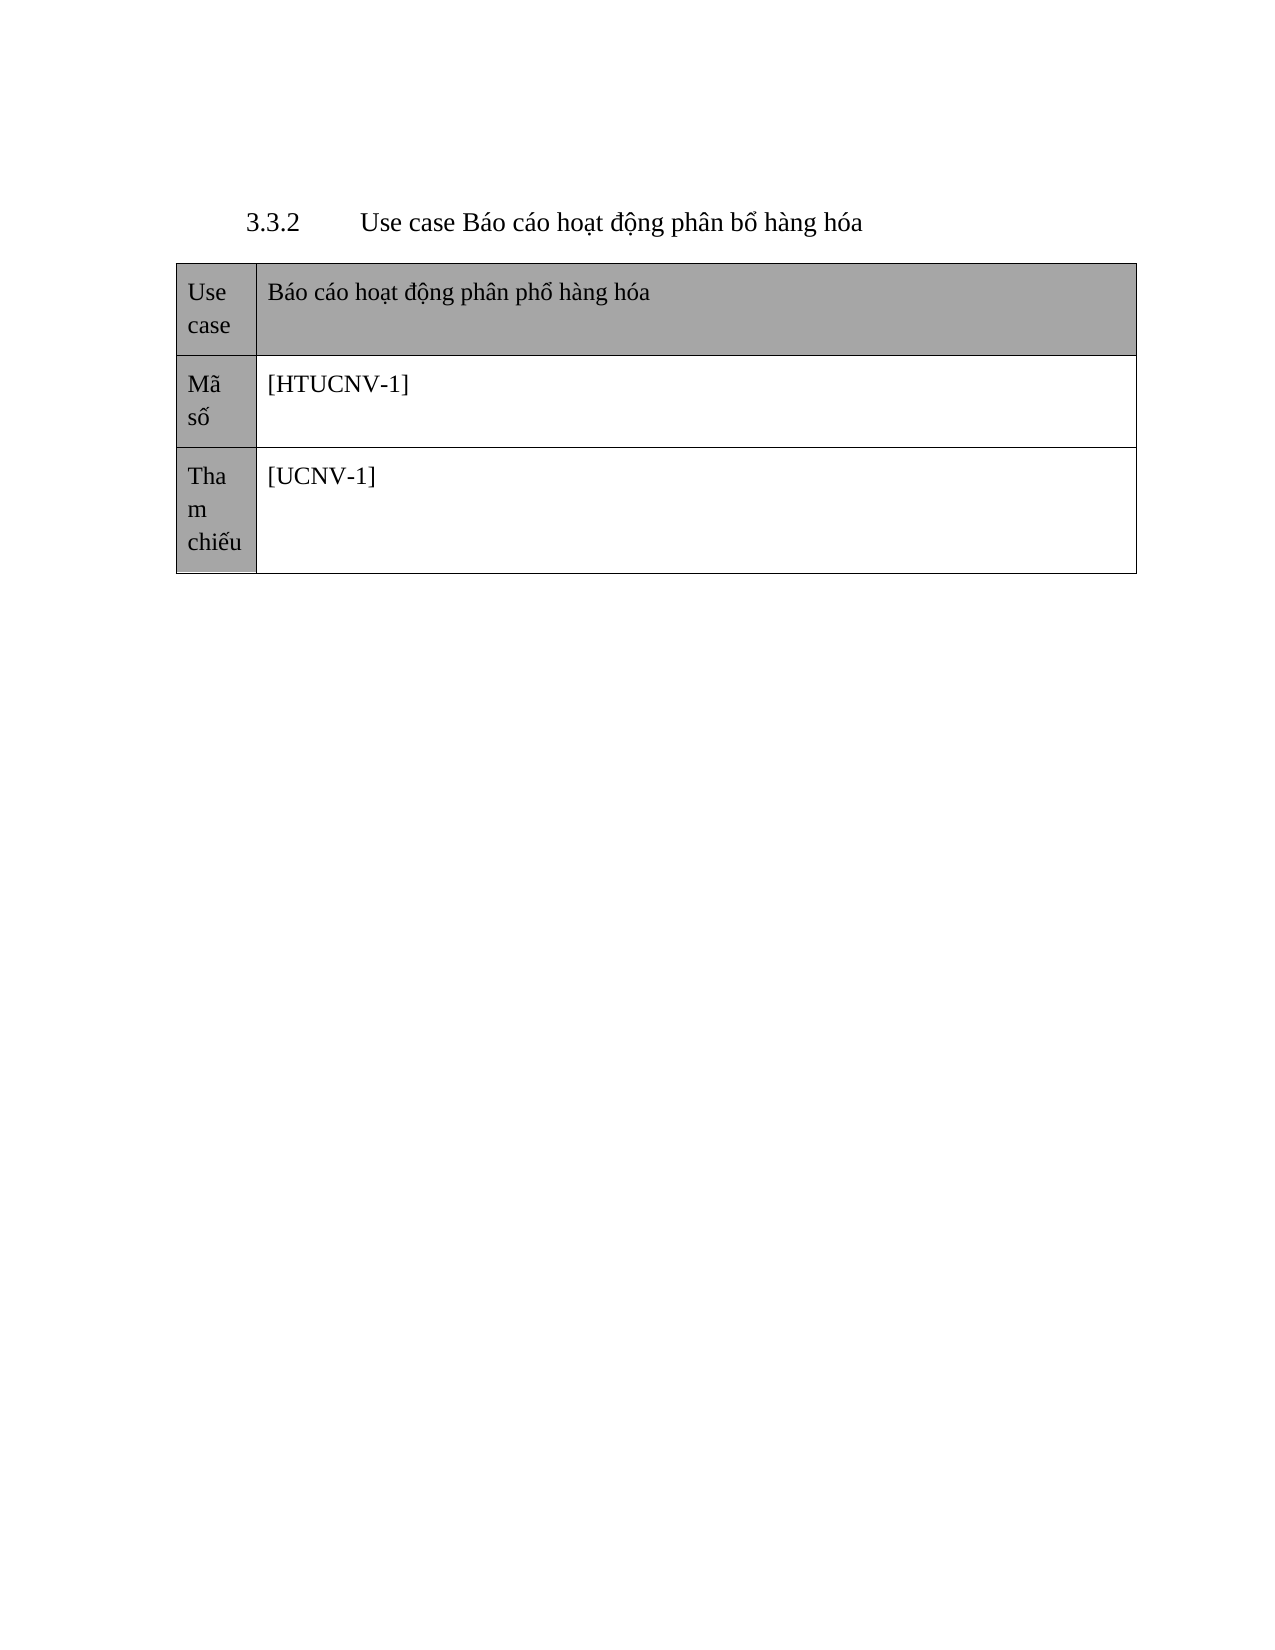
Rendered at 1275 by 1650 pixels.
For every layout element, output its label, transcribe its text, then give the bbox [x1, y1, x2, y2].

table_cell [UCNV-1] [257, 448, 1136, 572]
table_cell [HTUCNV-1] [257, 356, 1136, 447]
table_header Báo cáo hoạt động phân phổ hàng hóa [257, 264, 1136, 355]
table_header Use case [177, 264, 256, 355]
list Use case Báo cáo hoạt động phân bổ hàng hóa [300, 207, 1125, 238]
table_cell Mã số [177, 356, 256, 447]
table_cell Tham chiếu [177, 448, 256, 572]
